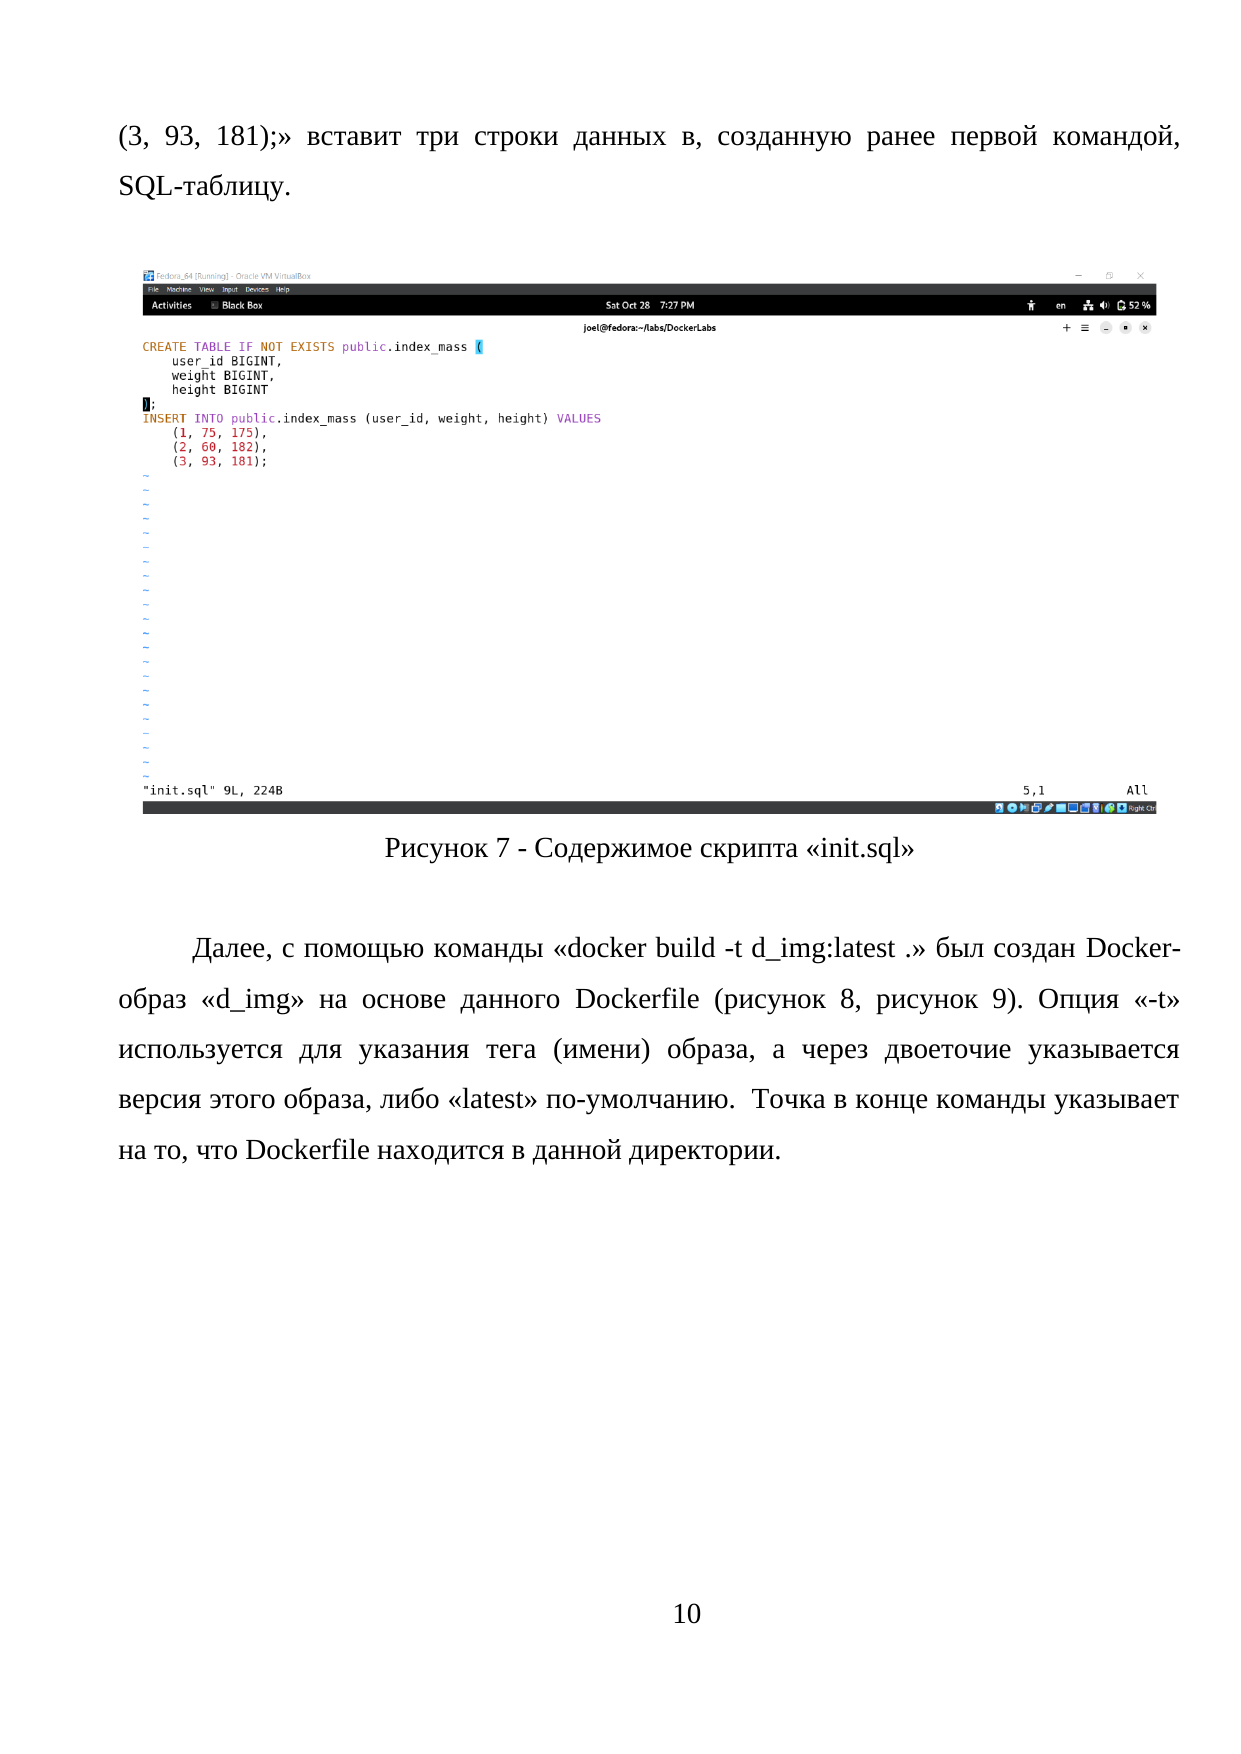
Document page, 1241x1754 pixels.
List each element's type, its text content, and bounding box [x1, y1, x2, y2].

picture [142, 269, 1157, 814]
text Далее, с помощью команды «docker build -t d_img:latest .» был создан Docker-образ «d_img» на основе данного Dockerfile (рисунок 8, рисунок 9). Опция «-t» используется для указания тега (имени) образа, а через двоеточие указывается версия этого образа, либо «latest» по-умолчанию. Точка в конце команды указывает на то, что Dockerfile находится в данной директории. [118, 931, 1181, 1165]
